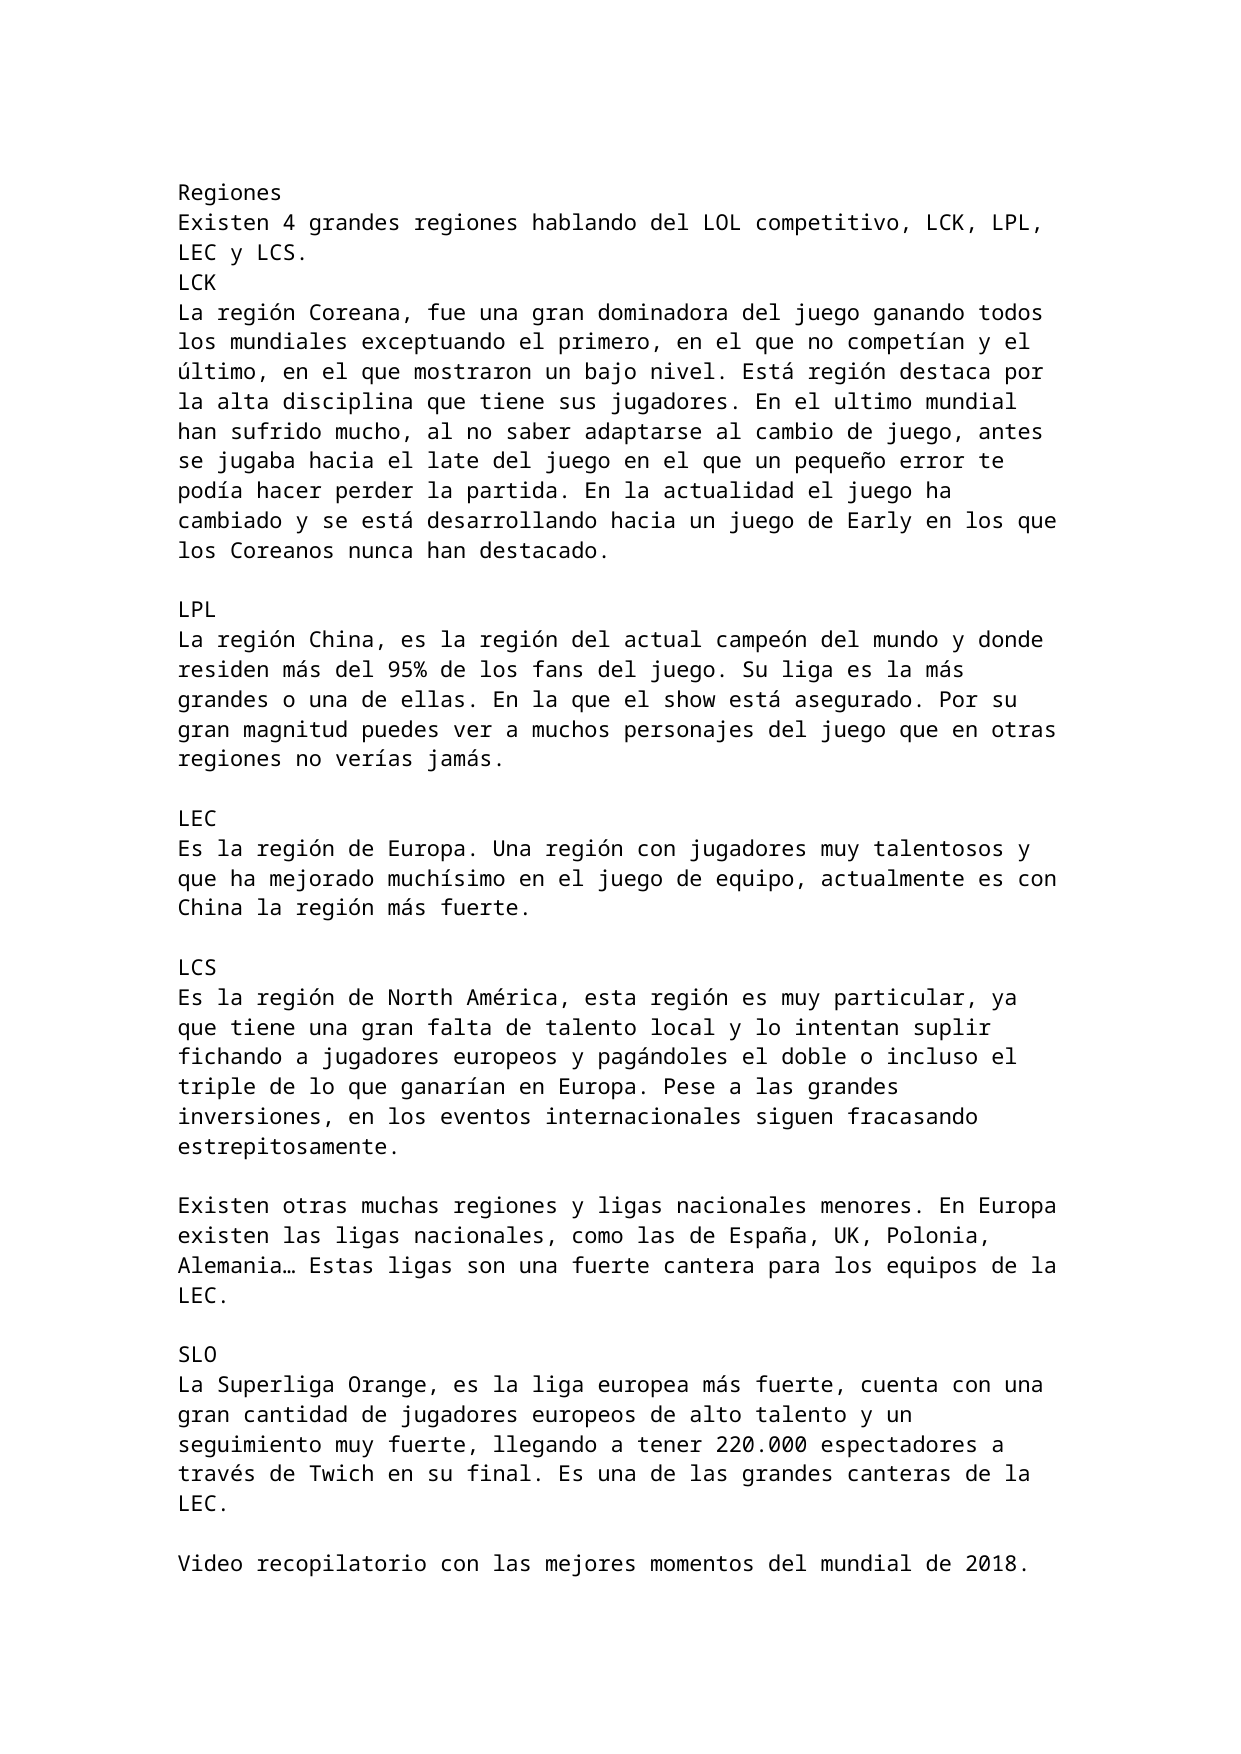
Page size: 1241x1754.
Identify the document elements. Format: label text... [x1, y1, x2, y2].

text Existen otras muchas regiones y ligas nacionales menores. En Europa existen las ligas nacionales, como las de España, UK, Polonia, Alemania… Estas ligas son una fuerte cantera para los equipos de la LEC. [177, 1190, 1063, 1309]
text La región China, es la región del actual campeón del mundo y donde residen más del 95% de los fans del juego. Su liga es la más grandes o una de ellas. En la que el show está asegurado. Por su gran magnitud puedes ver a muchos personajes del juego que en otras regiones no verías jamás. [177, 624, 1063, 773]
text Regiones [177, 177, 1063, 207]
text Es la región de North América, esta región es muy particular, ya que tiene una gran falta de talento local y lo intentan suplir fichando a jugadores europeos y pagándoles el doble o incluso el triple de lo que ganarían en Europa. Pese a las grandes inversiones, en los eventos internacionales siguen fracasando estrepitosamente. [177, 982, 1063, 1161]
text Video recopilatorio con las mejores momentos del mundial de 2018. [177, 1548, 1063, 1578]
text SLO [177, 1339, 1063, 1369]
text La Superliga Orange, es la liga europea más fuerte, cuenta con una gran cantidad de jugadores europeos de alto talento y un seguimiento muy fuerte, llegando a tener 220.000 espectadores a través de Twich en su final. Es una de las grandes canteras de la LEC. [177, 1369, 1063, 1518]
text LCS [177, 952, 1063, 982]
text LCK [177, 267, 1063, 297]
text LPL [177, 594, 1063, 624]
text Es la región de Europa. Una región con jugadores muy talentosos y que ha mejorado muchísimo en el juego de equipo, actualmente es con China la región más fuerte. [177, 833, 1063, 922]
text La región Coreana, fue una gran dominadora del juego ganando todos los mundiales exceptuando el primero, en el que no competían y el último, en el que mostraron un bajo nivel. Está región destaca por la alta disciplina que tiene sus jugadores. En el ultimo mundial han sufrido mucho, al no saber adaptarse al cambio de juego, antes se jugaba hacia el late del juego en el que un pequeño error te podía hacer perder la partida. En la actualidad el juego ha cambiado y se está desarrollando hacia un juego de Early en los que los Coreanos nunca han destacado. [177, 297, 1063, 565]
text LEC [177, 803, 1063, 833]
text Existen 4 grandes regiones hablando del LOL competitivo, LCK, LPL, LEC y LCS. [177, 207, 1063, 267]
